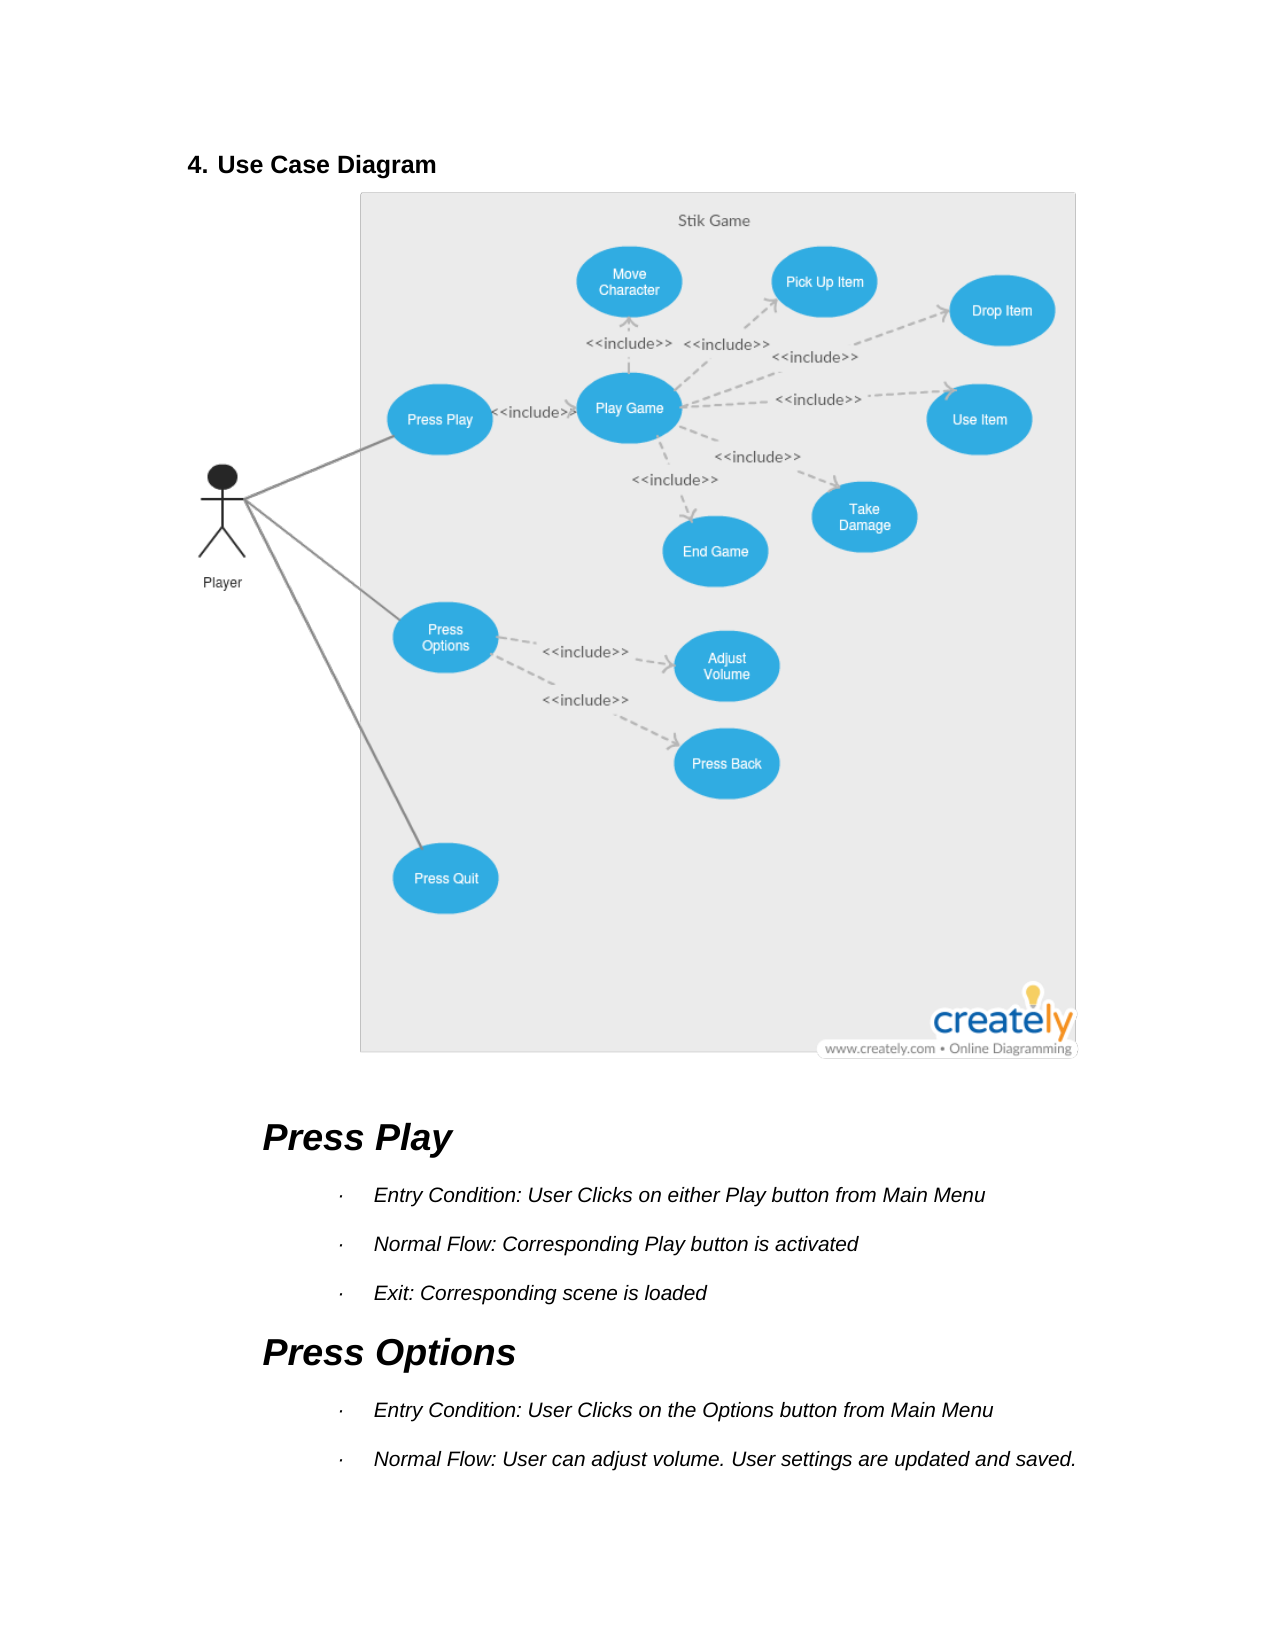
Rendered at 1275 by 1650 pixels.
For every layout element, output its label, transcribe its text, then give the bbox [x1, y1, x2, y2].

text Press Play [262, 1115, 1087, 1158]
text · Normal Flow: User can adjust volume. User settings are updated and saved. [337, 1447, 1087, 1471]
text · Normal Flow: Corresponding Play button is activated [337, 1232, 1087, 1256]
text · Entry Condition: User Clicks on either Play button from Main Menu [337, 1183, 1087, 1207]
subtitle Use Case Diagram [187, 150, 1087, 178]
text · Exit: Corresponding scene is loaded [337, 1281, 1087, 1305]
text Press Options [262, 1330, 1087, 1373]
picture [187, 178, 1088, 1067]
text · Entry Condition: User Clicks on the Options button from Main Menu [337, 1398, 1087, 1422]
